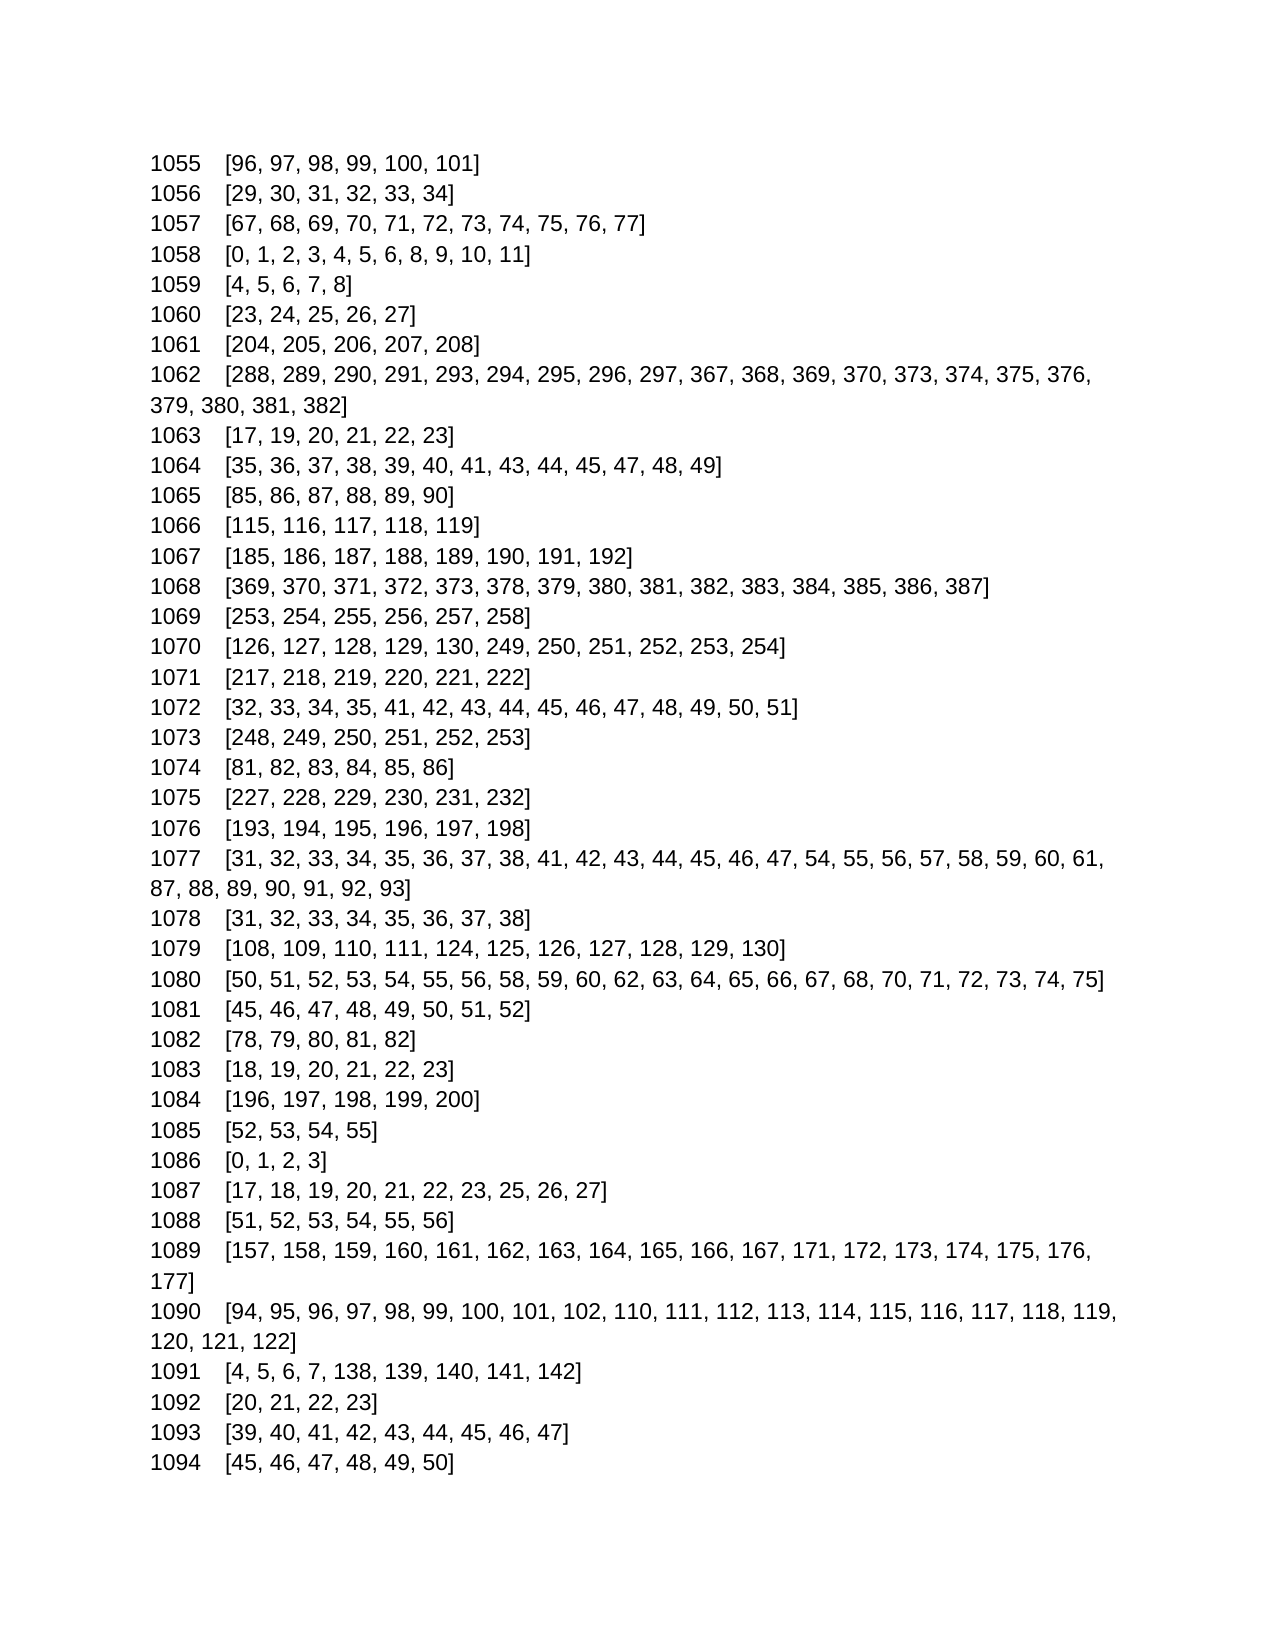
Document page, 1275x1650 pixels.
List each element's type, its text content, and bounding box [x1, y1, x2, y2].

text 1065 [85, 86, 87, 88, 89, 90] [150, 482, 1125, 509]
text 1070 [126, 127, 128, 129, 130, 249, 250, 251, 252, 253, 254] [150, 633, 1125, 660]
text 1058 [0, 1, 2, 3, 4, 5, 6, 8, 9, 10, 11] [150, 241, 1125, 267]
text 1063 [17, 19, 20, 21, 22, 23] [150, 422, 1125, 448]
text 1083 [18, 19, 20, 21, 22, 23] [150, 1056, 1125, 1083]
text 1072 [32, 33, 34, 35, 41, 42, 43, 44, 45, 46, 47, 48, 49, 50, 51] [150, 694, 1125, 720]
text 1076 [193, 194, 195, 196, 197, 198] [150, 814, 1125, 841]
text 1082 [78, 79, 80, 81, 82] [150, 1026, 1125, 1052]
text 1078 [31, 32, 33, 34, 35, 36, 37, 38] [150, 905, 1125, 932]
text 1056 [29, 30, 31, 32, 33, 34] [150, 180, 1125, 207]
text 1068 [369, 370, 371, 372, 373, 378, 379, 380, 381, 382, 383, 384, 385, 386, 387] [150, 573, 1125, 599]
text 1057 [67, 68, 69, 70, 71, 72, 73, 74, 75, 76, 77] [150, 210, 1125, 237]
text 1092 [20, 21, 22, 23] [150, 1388, 1125, 1415]
text 1080 [50, 51, 52, 53, 54, 55, 56, 58, 59, 60, 62, 63, 64, 65, 66, 67, 68, 70, 71, 72, 73, 74, 75] [150, 966, 1125, 992]
text 1084 [196, 197, 198, 199, 200] [150, 1086, 1125, 1113]
text 1079 [108, 109, 110, 111, 124, 125, 126, 127, 128, 129, 130] [150, 935, 1125, 962]
text 1055 [96, 97, 98, 99, 100, 101] [150, 150, 1125, 176]
text 1075 [227, 228, 229, 230, 231, 232] [150, 784, 1125, 811]
text 1088 [51, 52, 53, 54, 55, 56] [150, 1207, 1125, 1234]
text 1062 [288, 289, 290, 291, 293, 294, 295, 296, 297, 367, 368, 369, 370, 373, 374, 375, 376, 379, 380, 381, 382] [150, 361, 1125, 418]
text 1066 [115, 116, 117, 118, 119] [150, 512, 1125, 539]
text 1087 [17, 18, 19, 20, 21, 22, 23, 25, 26, 27] [150, 1177, 1125, 1203]
text 1081 [45, 46, 47, 48, 49, 50, 51, 52] [150, 996, 1125, 1022]
text 1090 [94, 95, 96, 97, 98, 99, 100, 101, 102, 110, 111, 112, 113, 114, 115, 116, 117, 118, 119, 120, 121, 122] [150, 1298, 1125, 1354]
text 1060 [23, 24, 25, 26, 27] [150, 301, 1125, 327]
text 1069 [253, 254, 255, 256, 257, 258] [150, 603, 1125, 629]
text 1086 [0, 1, 2, 3] [150, 1147, 1125, 1173]
text 1093 [39, 40, 41, 42, 43, 44, 45, 46, 47] [150, 1419, 1125, 1445]
text 1091 [4, 5, 6, 7, 138, 139, 140, 141, 142] [150, 1358, 1125, 1385]
text 1064 [35, 36, 37, 38, 39, 40, 41, 43, 44, 45, 47, 48, 49] [150, 452, 1125, 478]
text 1085 [52, 53, 54, 55] [150, 1117, 1125, 1143]
text 1073 [248, 249, 250, 251, 252, 253] [150, 724, 1125, 750]
text 1061 [204, 205, 206, 207, 208] [150, 331, 1125, 358]
text 1077 [31, 32, 33, 34, 35, 36, 37, 38, 41, 42, 43, 44, 45, 46, 47, 54, 55, 56, 57, 58, 59, 60, 61, 87, 88, 89, 90, 91, 92, 93] [150, 845, 1125, 901]
text 1071 [217, 218, 219, 220, 221, 222] [150, 663, 1125, 690]
text 1094 [45, 46, 47, 48, 49, 50] [150, 1449, 1125, 1475]
text 1074 [81, 82, 83, 84, 85, 86] [150, 754, 1125, 781]
text 1067 [185, 186, 187, 188, 189, 190, 191, 192] [150, 543, 1125, 569]
text 1089 [157, 158, 159, 160, 161, 162, 163, 164, 165, 166, 167, 171, 172, 173, 174, 175, 176, 177] [150, 1237, 1125, 1294]
text 1059 [4, 5, 6, 7, 8] [150, 271, 1125, 297]
